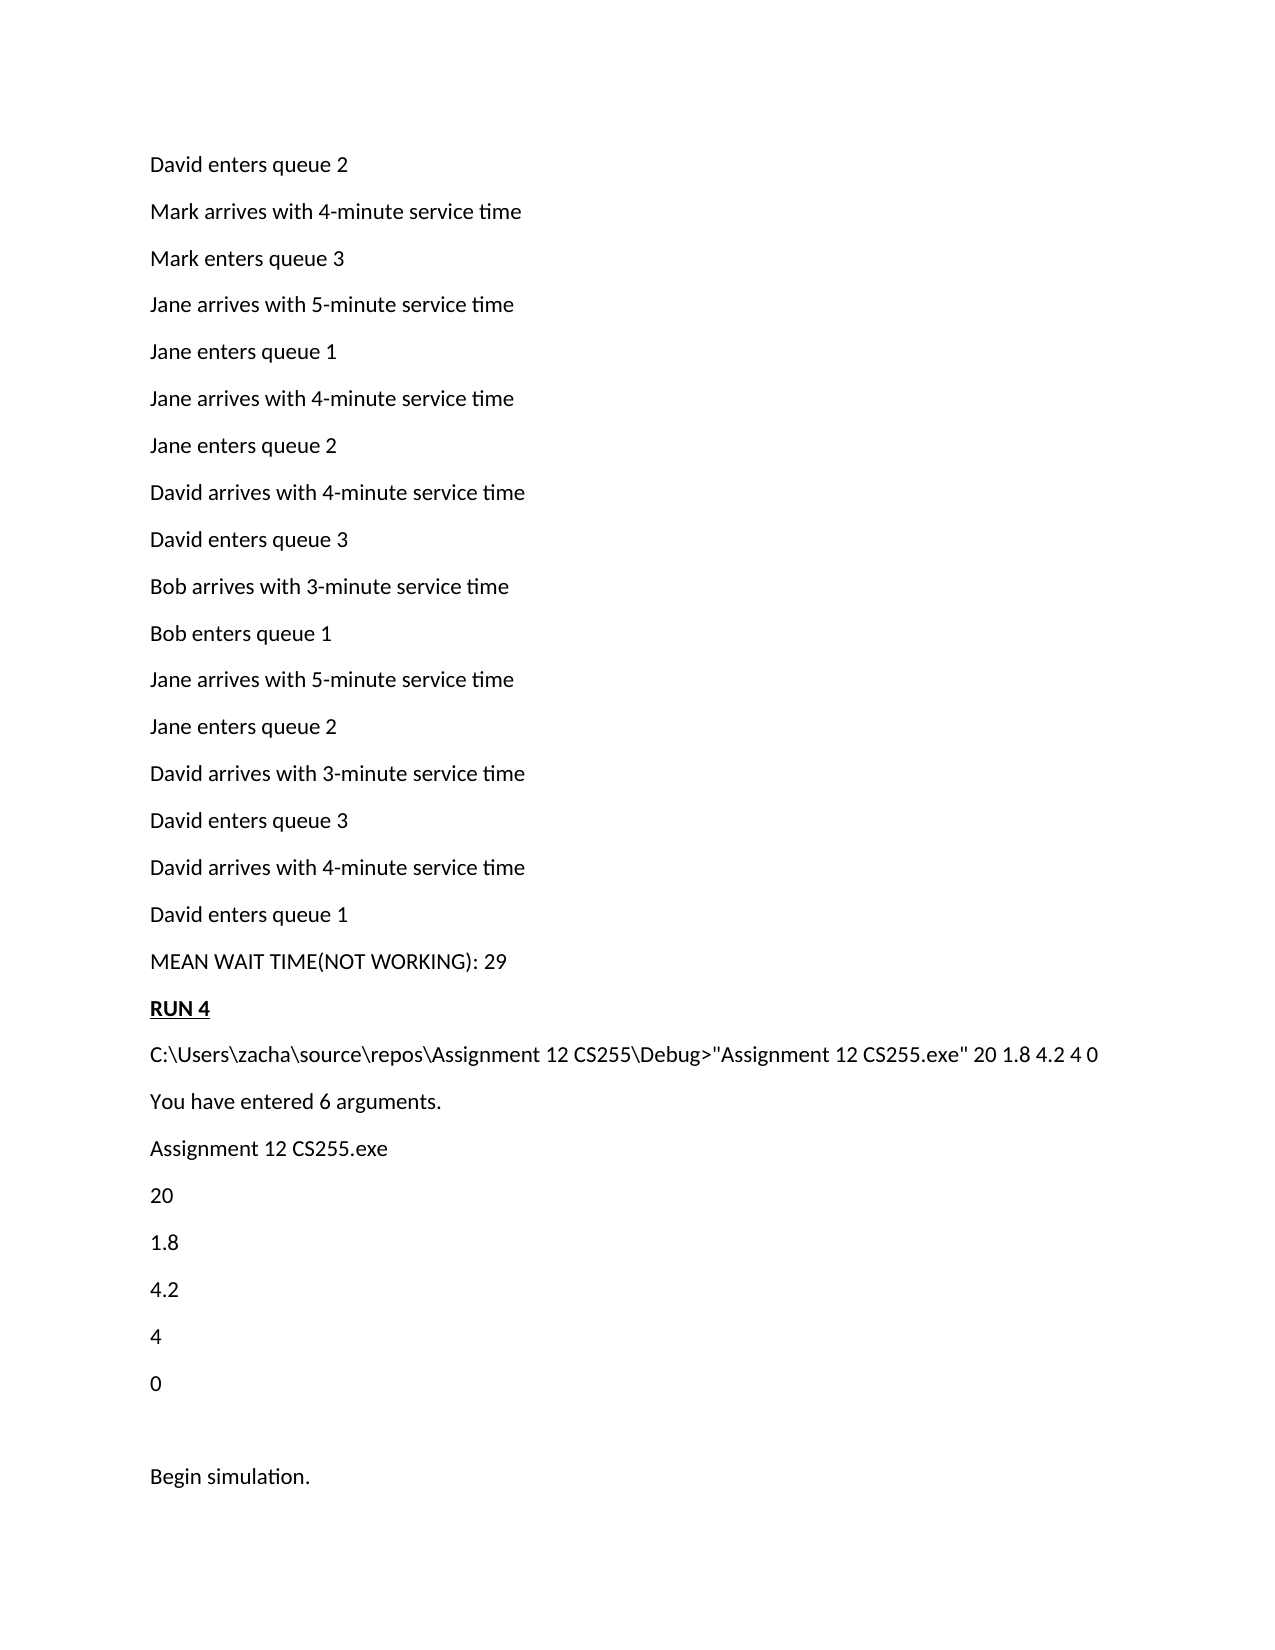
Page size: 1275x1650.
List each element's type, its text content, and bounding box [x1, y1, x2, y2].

text Jane enters queue 1 [150, 337, 1125, 366]
text Begin simulation. [150, 1462, 1125, 1491]
text David enters queue 1 [150, 900, 1125, 928]
text 0 [150, 1369, 1125, 1397]
text Jane arrives with 5-minute service time [150, 666, 1125, 694]
text Mark arrives with 4-minute service time [150, 197, 1125, 225]
text 4 [150, 1322, 1125, 1350]
text David enters queue 3 [150, 806, 1125, 834]
text C:\Users\zacha\source\repos\Assignment 12 CS255\Debug>"Assignment 12 CS255.exe" 20 1.8 4.2 4 0 [150, 1041, 1125, 1069]
text You have entered 6 arguments. [150, 1087, 1125, 1116]
text MEAN WAIT TIME(NOT WORKING): 29 [150, 947, 1125, 975]
text David arrives with 3-minute service time [150, 759, 1125, 787]
text Bob enters queue 1 [150, 619, 1125, 647]
text Assignment 12 CS255.exe [150, 1134, 1125, 1162]
text David enters queue 3 [150, 525, 1125, 553]
text David arrives with 4-minute service time [150, 853, 1125, 881]
text 1.8 [150, 1228, 1125, 1256]
text 20 [150, 1181, 1125, 1209]
text Jane enters queue 2 [150, 431, 1125, 459]
text Mark enters queue 3 [150, 244, 1125, 272]
text David enters queue 2 [150, 150, 1125, 178]
text Jane arrives with 5-minute service time [150, 291, 1125, 319]
text RUN 4 [150, 994, 1125, 1022]
text Jane arrives with 4-minute service time [150, 384, 1125, 412]
text Bob arrives with 3-minute service time [150, 572, 1125, 600]
text 4.2 [150, 1275, 1125, 1303]
text Jane enters queue 2 [150, 712, 1125, 741]
text David arrives with 4-minute service time [150, 478, 1125, 506]
